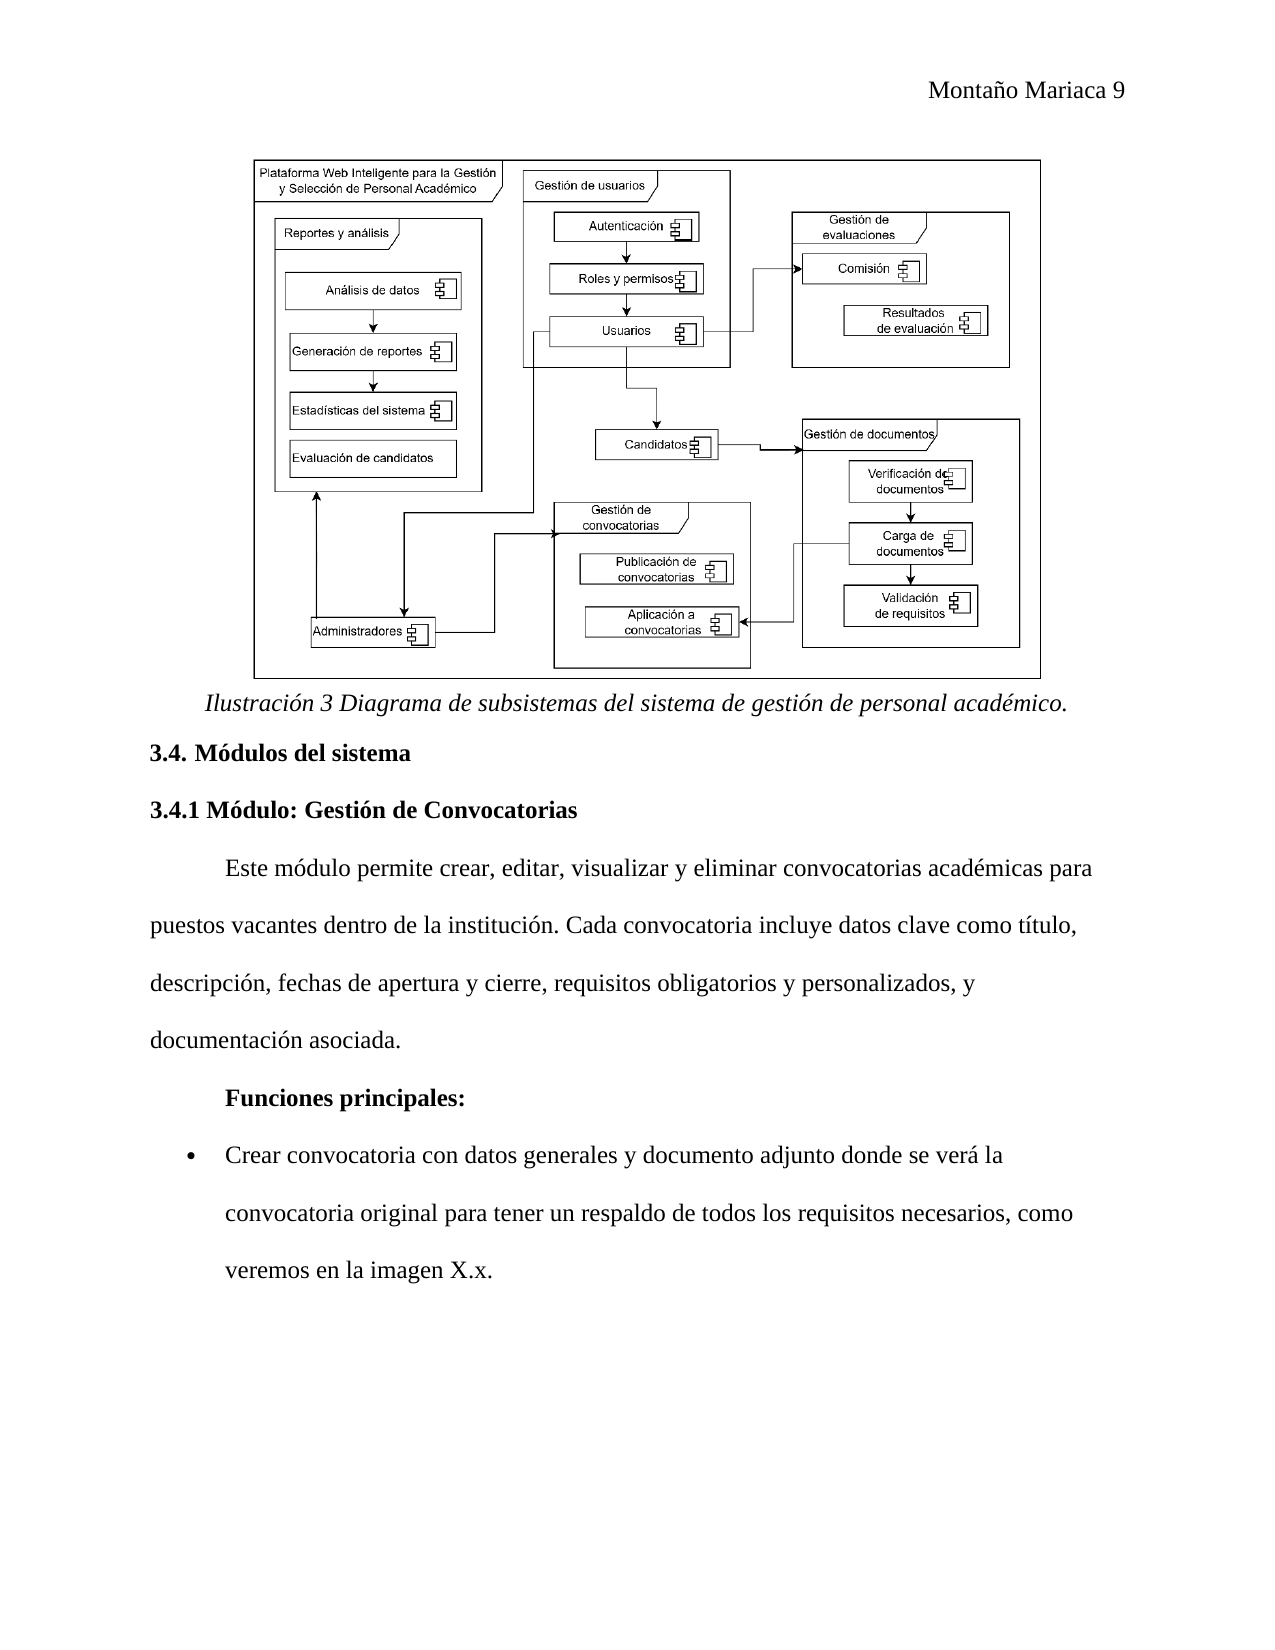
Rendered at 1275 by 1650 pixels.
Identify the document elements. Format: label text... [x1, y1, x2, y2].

text Ilustración 3 Diagrama de subsistemas del sistema de gestión de personal académico. [150, 688, 1125, 717]
text Este módulo permite crear, editar, visualizar y eliminar convocatorias académicas para puestos vacantes dentro de la institución. Cada convocatoria incluye datos clave como título, descripción, fechas de apertura y cierre, requisitos obligatorios y personalizados, y documentación asociada. [150, 853, 1125, 1054]
list Crear convocatoria con datos generales y documento adjunto donde se verá la convocatoria original para tener un respaldo de todos los requisitos necesarios, como veremos en la imagen X.x. [187, 1140, 1125, 1284]
picture [243, 150, 1050, 689]
subtitle 3.4.1 Módulo: Gestión de Convocatorias [150, 795, 1125, 824]
list Módulos del sistema [149, 738, 1125, 767]
text Funciones principales: [150, 1083, 1125, 1112]
